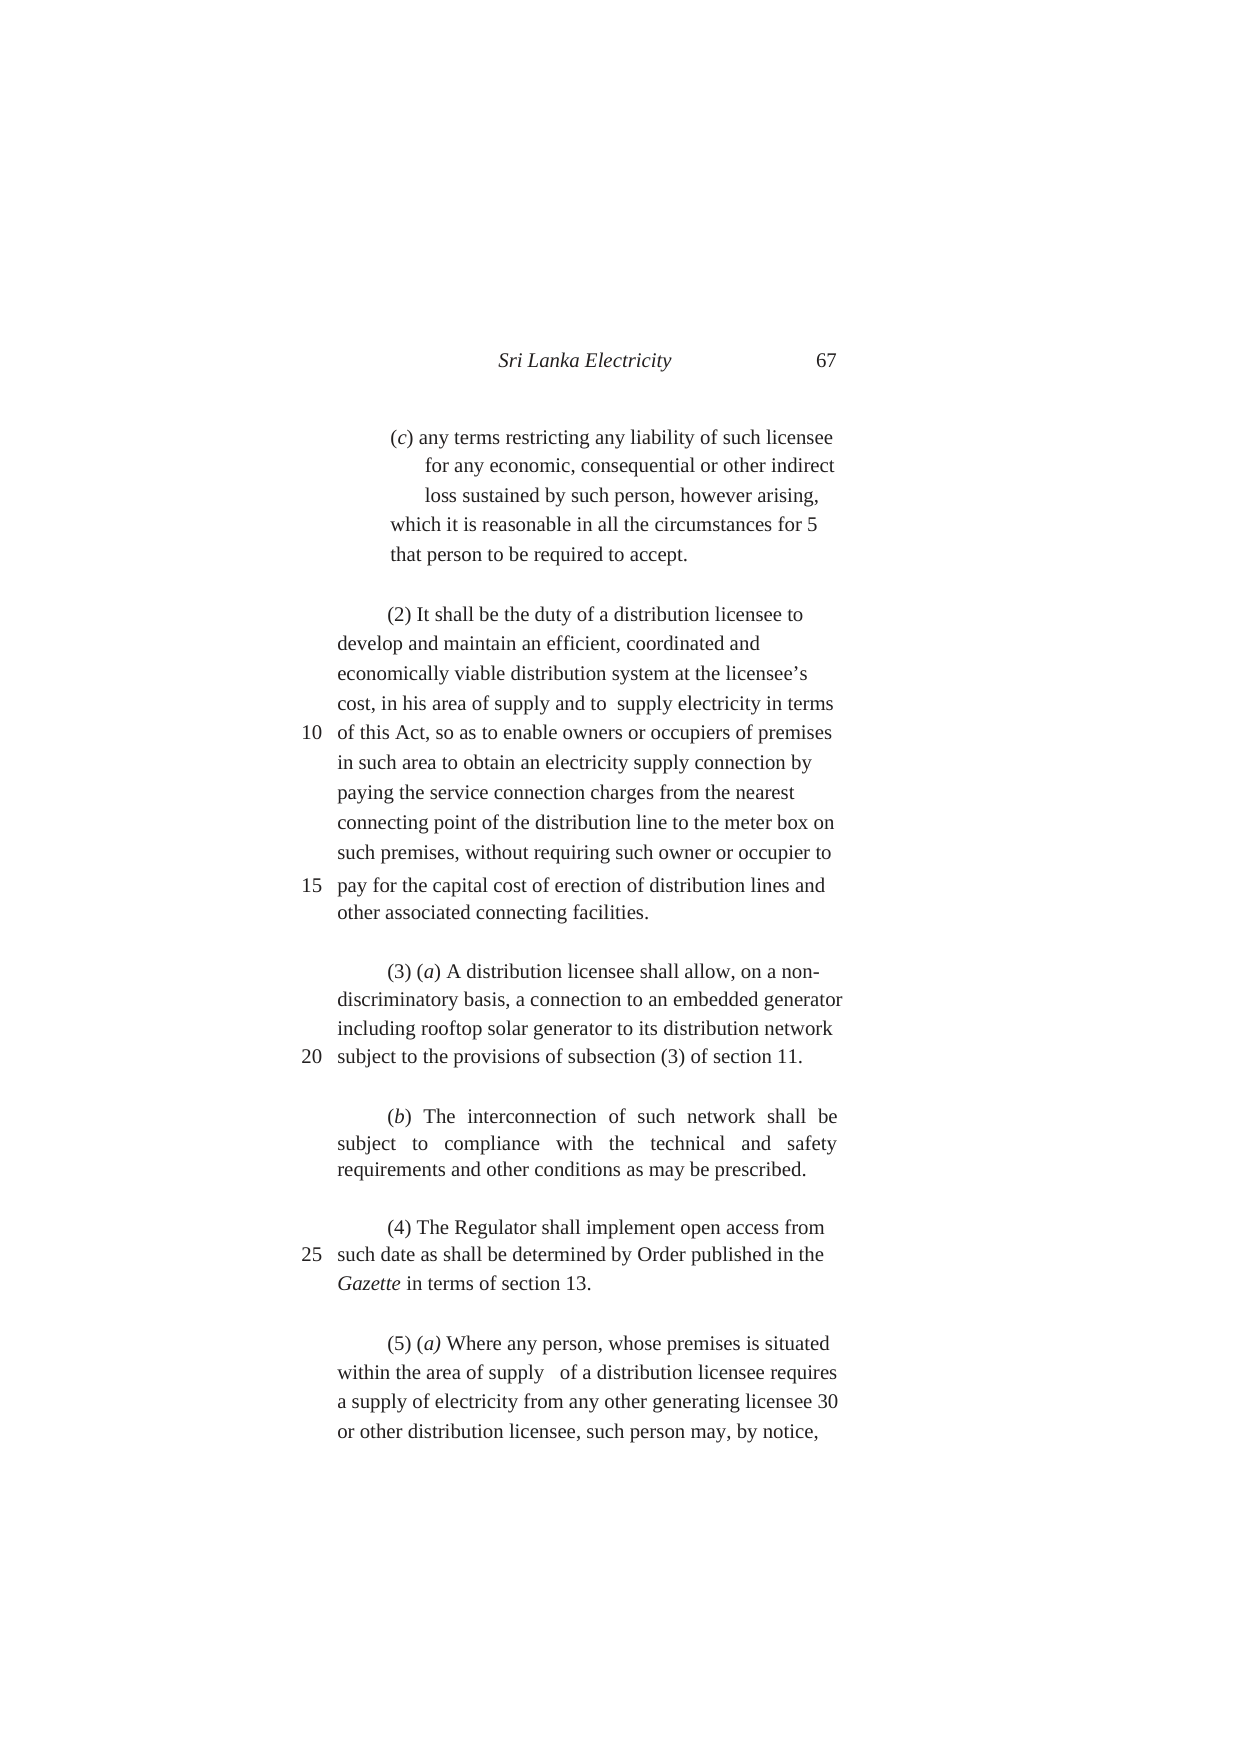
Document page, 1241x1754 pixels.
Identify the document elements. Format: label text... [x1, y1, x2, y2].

text (5) (a) Where any person, whose premises is situated within the area of supply of a distribution licensee requires a supply of electricity from any other generating licensee 30 or other distribution licensee, such person may, by notice, [301, 1331, 850, 1444]
text (2) It shall be the duty of a distribution licensee to develop and maintain an efficient, coordinated and economically viable distribution system at the licensee’s cost, in his area of supply and to supply electricity in terms 10 of this Act, so as to enable owners or occupiers of premises in such area to obtain an electricity supply connection by paying the service connection charges from the nearest connecting point of the distribution line to the meter box on such premises, without requiring such owner or occupier to [301, 602, 850, 866]
text 15 pay for the capital cost of erection of distribution lines and other associated connecting facilities. [301, 873, 850, 925]
text (c) any terms restricting any liability of such licensee for any economic, consequential or other indirect loss sustained by such person, however arising, which it is reasonable in all the circumstances for 5 that person to be required to accept. [307, 425, 850, 567]
text Sri Lanka Electricity 67 [498, 348, 1090, 372]
text (4) The Regulator shall implement open access from 25 such date as shall be determined by Order published in the Gazette in terms of section 13. [301, 1215, 850, 1297]
text (b) The interconnection of such network shall be subject to compliance with the technical and safety requirements and other conditions as may be prescribed. [337, 1104, 838, 1181]
text (3) (a) A distribution licensee shall allow, on a non- discriminatory basis, a connection to an embedded generator including rooftop solar generator to its distribution network 20 subject to the provisions of subsection (3) of section 11. [301, 959, 850, 1069]
